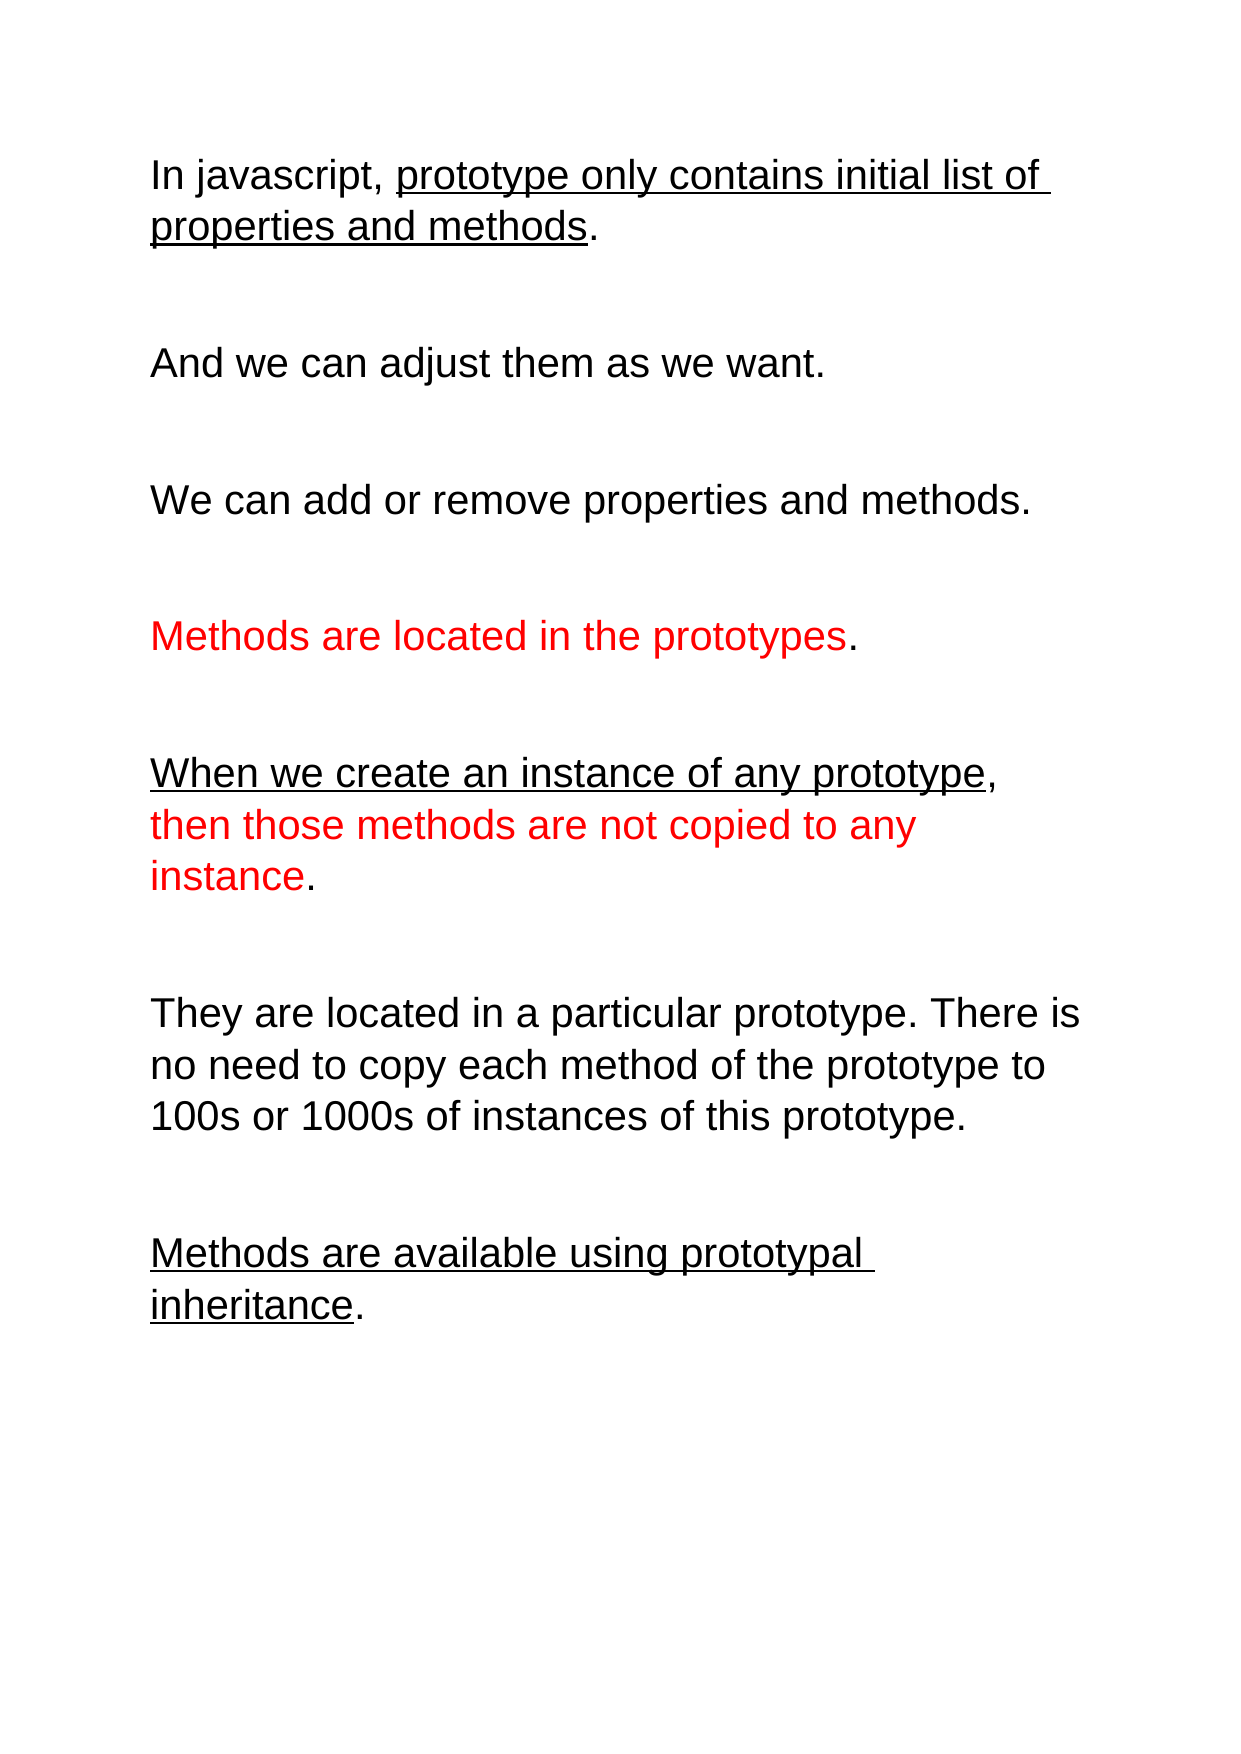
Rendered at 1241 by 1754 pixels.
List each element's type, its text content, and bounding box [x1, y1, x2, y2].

text Methods are available using prototypal inheritance. [150, 1228, 1090, 1328]
text They are located in a particular prototype. There is no need to copy each method of the prototype to 100s or 1000s of instances of this prototype. [150, 988, 1090, 1139]
text In javascript, prototype only contains initial list of properties and methods. [150, 150, 1090, 249]
text And we can adjust them as we want. [150, 338, 1090, 386]
text We can add or remove properties and methods. [150, 475, 1090, 523]
text Methods are located in the prototypes. [150, 612, 1090, 659]
text When we create an instance of any prototype, then those methods are not copied to any instance. [150, 748, 1090, 899]
